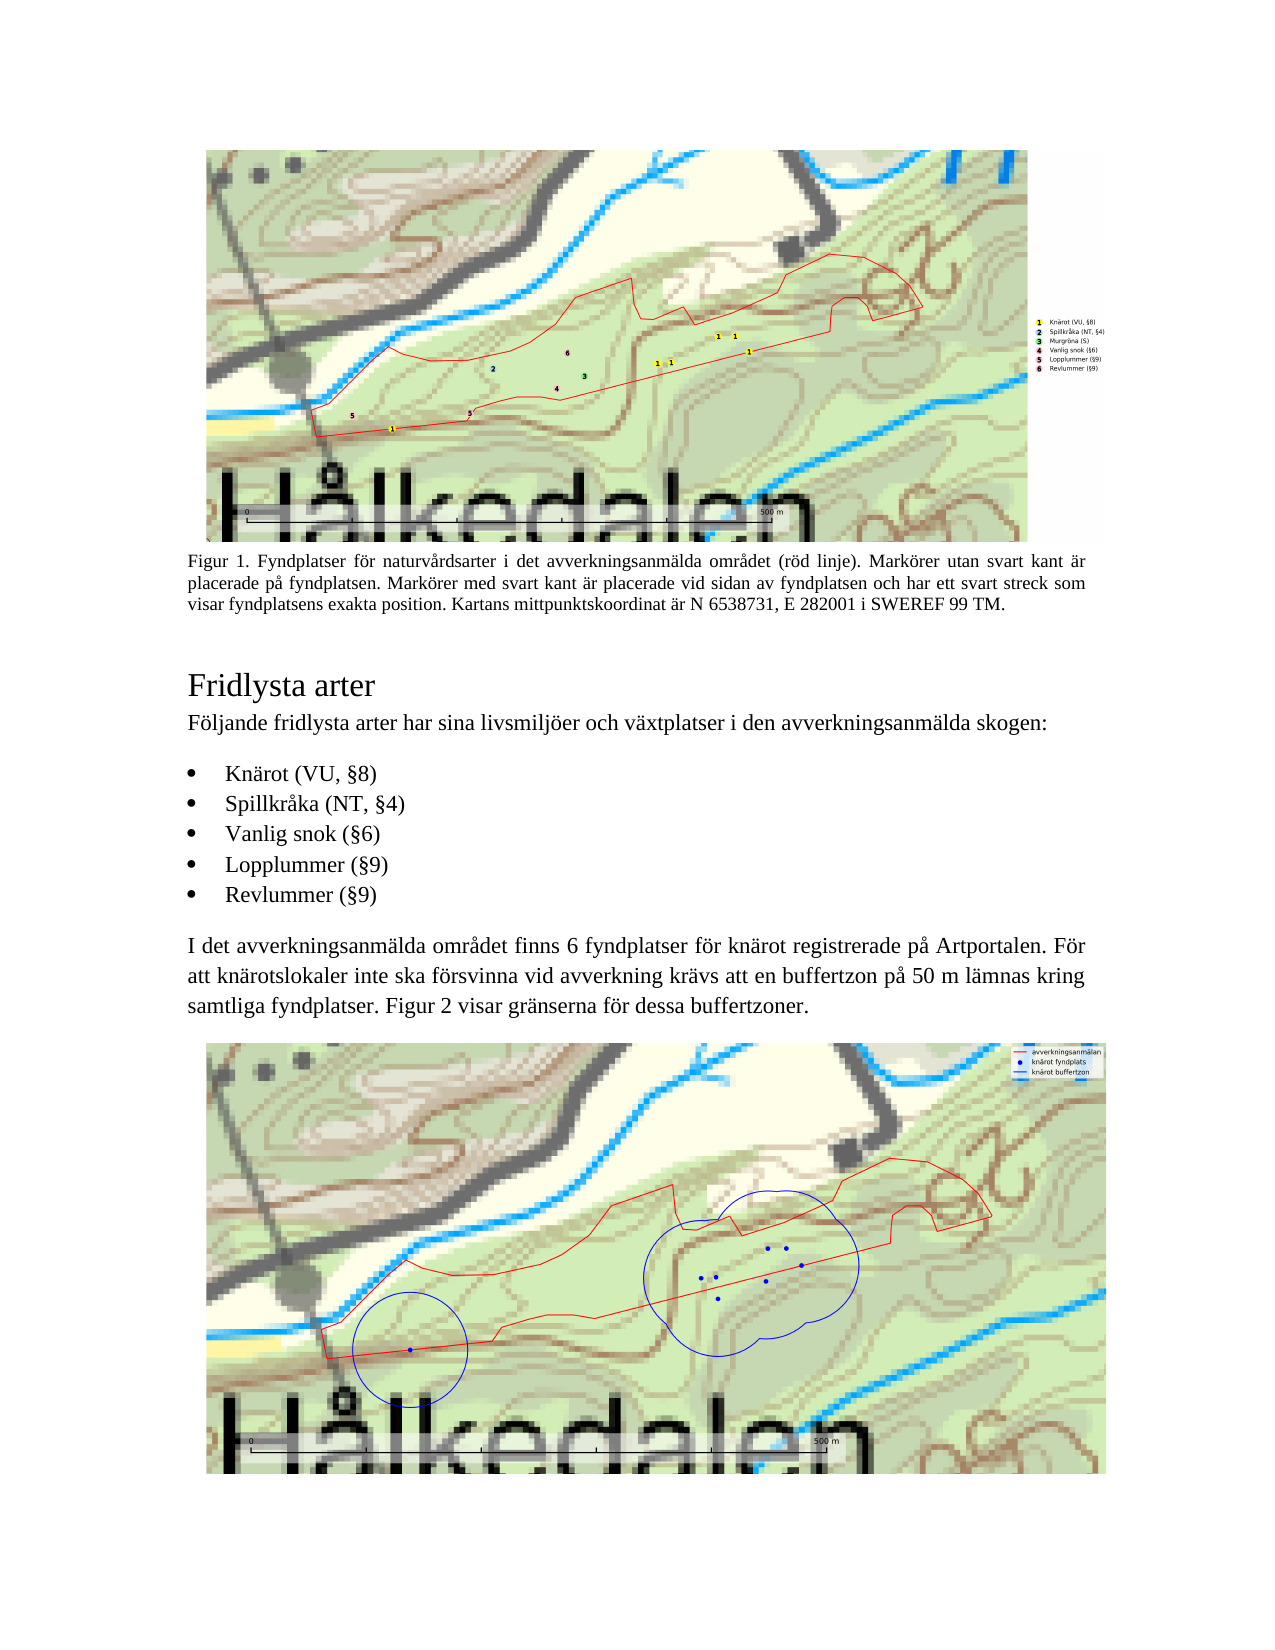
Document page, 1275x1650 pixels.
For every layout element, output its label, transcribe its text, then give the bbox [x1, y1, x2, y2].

list Knärot (VU, §8) [187, 760, 1087, 786]
list Lopplummer (§9) [187, 851, 1087, 877]
text Följande fridlysta arter har sina livsmiljöer och växtplatser i den avverkningsanmälda skogen: [187, 709, 1087, 735]
list Revlummer (§9) [187, 881, 1087, 907]
list Vanlig snok (§6) [187, 820, 1087, 847]
picture [206, 1043, 1107, 1474]
picture [206, 150, 1107, 542]
subtitle Fridlysta arter [187, 665, 1087, 703]
list Spillkråka (NT, §4) [187, 790, 1087, 817]
text I det avverkningsanmälda området finns 6 fyndplatser för knärot registrerade på Artportalen. För att knärotslokaler inte ska försvinna vid avverkning krävs att en buffertzon på 50 m lämnas kring samtliga fyndplatser. Figur 2 visar gränserna för dessa buffertzoner. [187, 932, 1087, 1019]
text Figur 1. Fyndplatser för naturvårdsarter i det avverkningsanmälda området (röd linje). Markörer utan svart kant är placerade på fyndplatsen. Markörer med svart kant är placerade vid sidan av fyndplatsen och har ett svart streck som visar fyndplatsens exakta position. Kartans mittpunktskoordinat är N 6538731, E 282001 i SWEREF 99 TM. [187, 550, 1087, 615]
